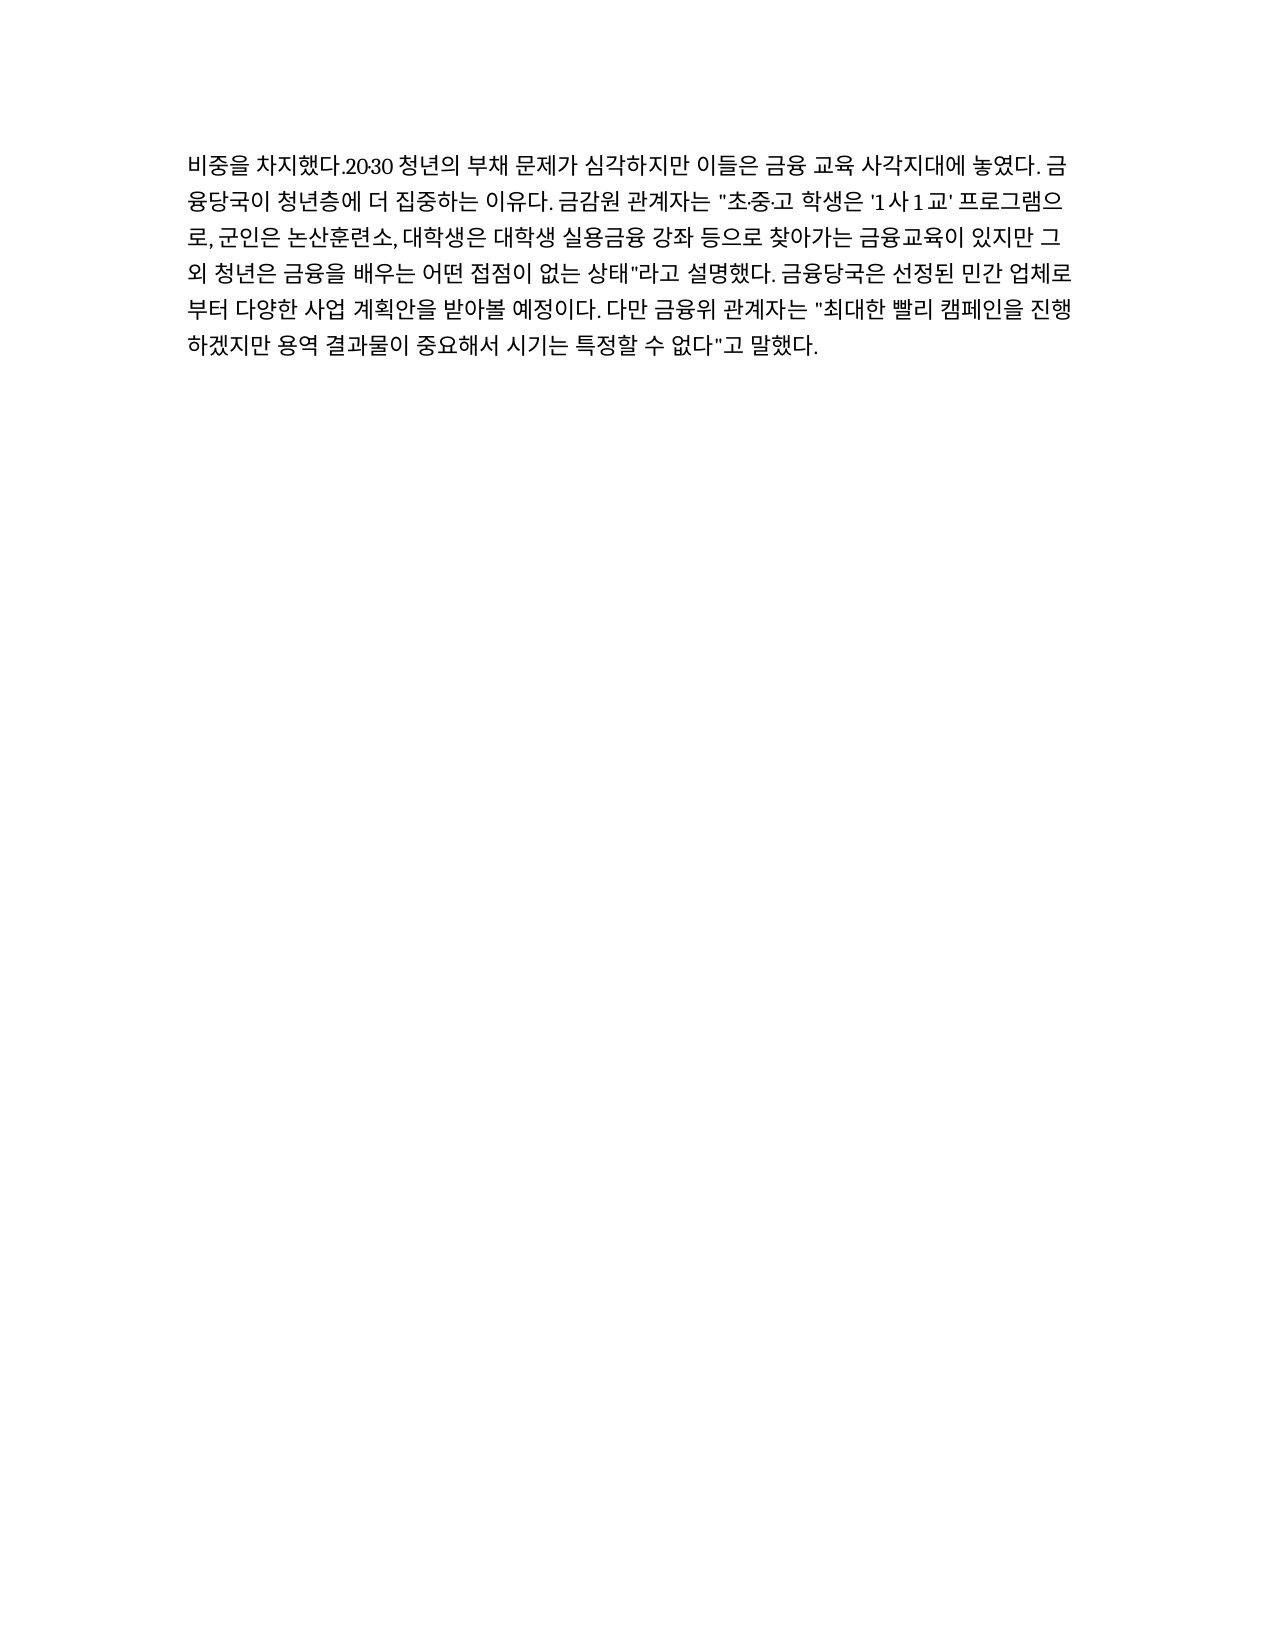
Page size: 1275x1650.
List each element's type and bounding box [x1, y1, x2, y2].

text [187, 150, 1087, 361]
